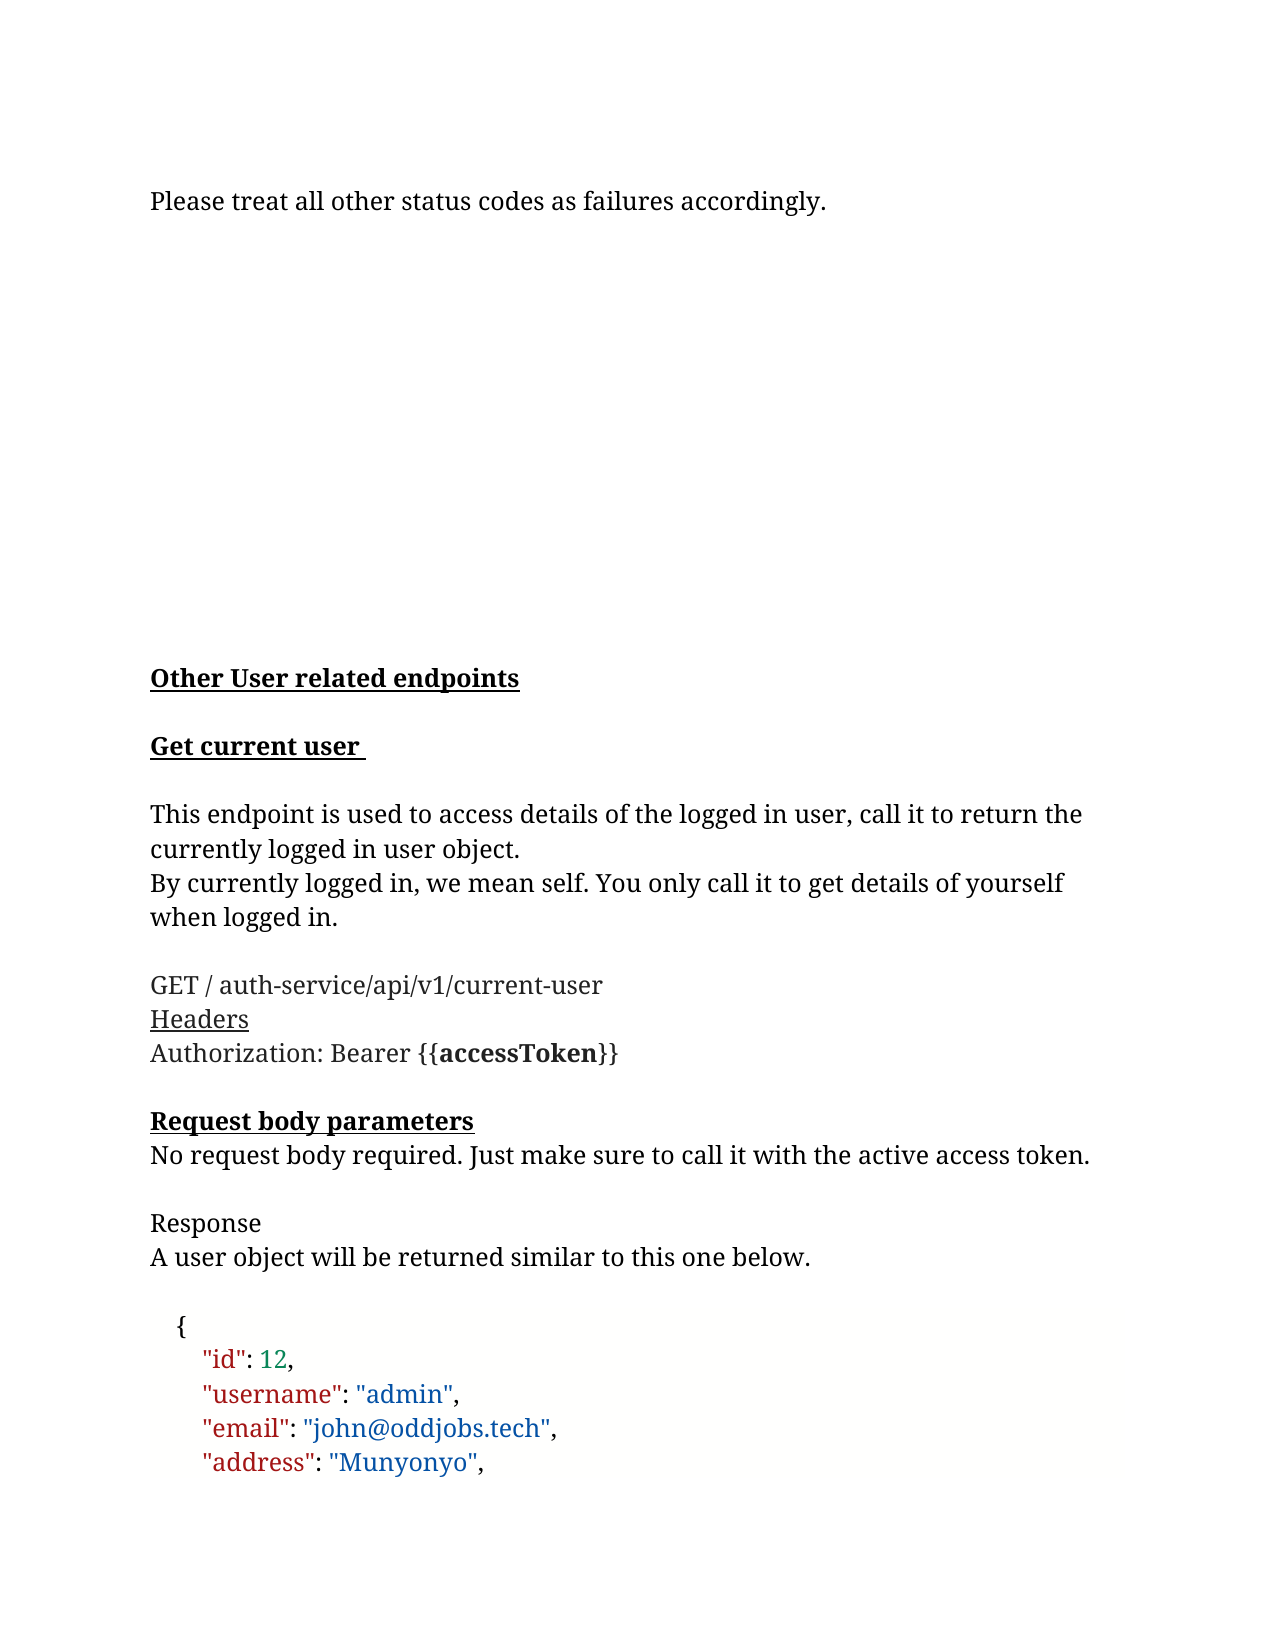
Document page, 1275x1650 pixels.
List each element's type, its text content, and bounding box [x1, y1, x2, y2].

text "address": "Munyonyo", [150, 1444, 1125, 1478]
text Headers Authorization: Bearer {{accessToken}} [249, 1002, 1125, 1070]
text Response [150, 1206, 1125, 1240]
text Get current user This endpoint is used to access details of the logged in user, call it to return the currently logged in user object. By currently logged in, we mean self. You only call it to get details of yourself when logged in. [150, 729, 1125, 933]
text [150, 150, 1125, 218]
text Request body parameters [150, 1104, 1125, 1138]
text "id": 12, [150, 1342, 1125, 1376]
text Other User related endpoints [150, 661, 1125, 695]
text "email": "john@oddjobs.tech", [150, 1410, 1125, 1444]
text { [150, 1308, 1125, 1342]
text "username": "admin", [150, 1376, 1125, 1410]
text No request body required. Just make sure to call it with the active access token. [150, 1138, 1125, 1172]
text GET / auth-service/api/v1/current-user [150, 967, 1125, 1002]
text A user object will be returned similar to this one below. [150, 1240, 1125, 1274]
